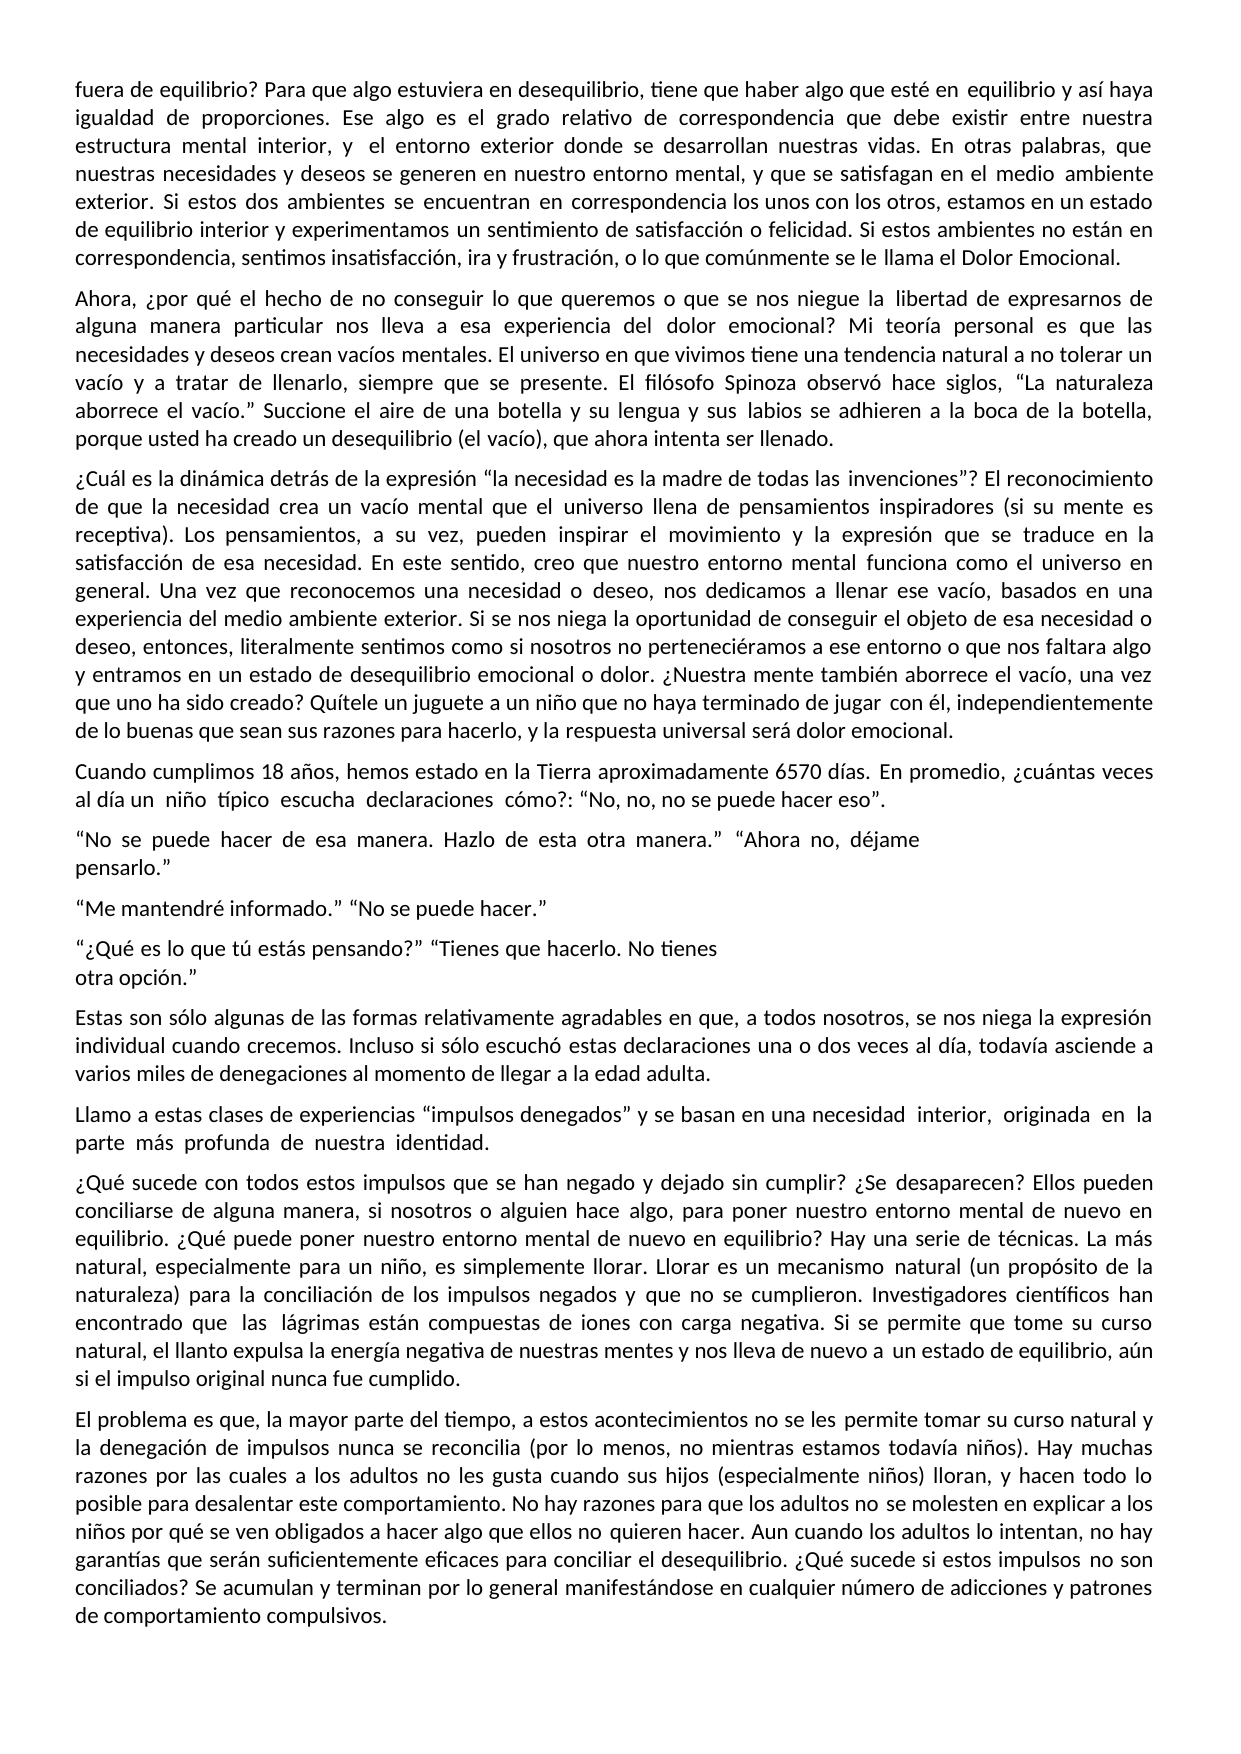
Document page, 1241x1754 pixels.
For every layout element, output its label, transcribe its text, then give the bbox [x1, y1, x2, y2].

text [75, 75, 1154, 271]
text Estas son sólo algunas de las formas relativamente agradables en que, a todos nosotros, se nos niega la expresión individual cuando crecemos. Incluso si sólo escuchó estas declaraciones una o dos veces al día, todavía asciende a varios miles de denegaciones al momento de llegar a la edad adulta. [75, 1003, 1154, 1087]
text Ahora, ¿por qué el hecho de no conseguir lo que queremos o que se nos niegue la libertad de expresarnos de alguna manera particular nos lleva a esa experiencia del dolor emocional? Mi teoría personal es que las necesidades y deseos crean vacíos mentales. El universo en que vivimos tiene una tendencia natural a no tolerar un vacío y a tratar de llenarlo, siempre que se presente. El filósofo Spinoza observó hace siglos, “La naturaleza aborrece el vacío.” Succione el aire de una botella y su lengua y sus labios se adhieren a la boca de la botella, porque usted ha creado un desequilibrio (el vacío), que ahora intenta ser llenado. [75, 284, 1154, 452]
text ¿Qué sucede con todos estos impulsos que se han negado y dejado sin cumplir? ¿Se desaparecen? Ellos pueden conciliarse de alguna manera, si nosotros o alguien hace algo, para poner nuestro entorno mental de nuevo en equilibrio. ¿Qué puede poner nuestro entorno mental de nuevo en equilibrio? Hay una serie de técnicas. La más natural, especialmente para un niño, es simplemente llorar. Llorar es un mecanismo natural (un propósito de la naturaleza) para la conciliación de los impulsos negados y que no se cumplieron. Investigadores científicos han encontrado que las lágrimas están compuestas de iones con carga negativa. Si se permite que tome su curso natural, el llanto expulsa la energía negativa de nuestras mentes y nos lleva de nuevo a un estado de equilibrio, aún si el impulso original nunca fue cumplido. [75, 1168, 1154, 1392]
text El problema es que, la mayor parte del tiempo, a estos acontecimientos no se les permite tomar su curso natural y la denegación de impulsos nunca se reconcilia (por lo menos, no mientras estamos todavía niños). Hay muchas razones por las cuales a los adultos no les gusta cuando sus hijos (especialmente niños) lloran, y hacen todo lo posible para desalentar este comportamiento. No hay razones para que los adultos no se molesten en explicar a los niños por qué se ven obligados a hacer algo que ellos no quieren hacer. Aun cuando los adultos lo intentan, no hay garantías que serán suficientemente eficaces para conciliar el desequilibrio. ¿Qué sucede si estos impulsos no son conciliados? Se acumulan y terminan por lo general manifestándose en cualquier número de adicciones y patrones de comportamiento compulsivos. [75, 1405, 1154, 1629]
text “Me mantendré informado.” “No se puede hacer.” [75, 894, 567, 922]
text “No se puede hacer de esa manera. Hazlo de esta otra manera.” “Ahora no, déjame pensarlo.” [75, 826, 920, 882]
text “¿Qué es lo que tú estás pensando?” “Tienes que hacerlo. No tienes otra opción.” [75, 934, 717, 991]
text ¿Cuál es la dinámica detrás de la expresión “la necesidad es la madre de todas las invenciones”? El reconocimiento de que la necesidad crea un vacío mental que el universo llena de pensamientos inspiradores (si su mente es receptiva). Los pensamientos, a su vez, pueden inspirar el movimiento y la expresión que se traduce en la satisfacción de esa necesidad. En este sentido, creo que nuestro entorno mental funciona como el universo en general. Una vez que reconocemos una necesidad o deseo, nos dedicamos a llenar ese vacío, basados en una experiencia del medio ambiente exterior. Si se nos niega la oportunidad de conseguir el objeto de esa necesidad o deseo, entonces, literalmente sentimos como si nosotros no perteneciéramos a ese entorno o que nos faltara algo y entramos en un estado de desequilibrio emocional o dolor. ¿Nuestra mente también aborrece el vacío, una vez que uno ha sido creado? Quítele un juguete a un niño que no haya terminado de jugar con él, independientemente de lo buenas que sean sus razones para hacerlo, y la respuesta universal será dolor emocional. [75, 464, 1154, 744]
text Cuando cumplimos 18 años, hemos estado en la Tierra aproximadamente 6570 días. En promedio, ¿cuántas veces al día un niño típico escucha declaraciones cómo?: “No, no, no se puede hacer eso”. [75, 757, 1154, 813]
text Llamo a estas clases de experiencias “impulsos denegados” y se basan en una necesidad interior, originada en la parte más profunda de nuestra identidad. [75, 1100, 1154, 1156]
